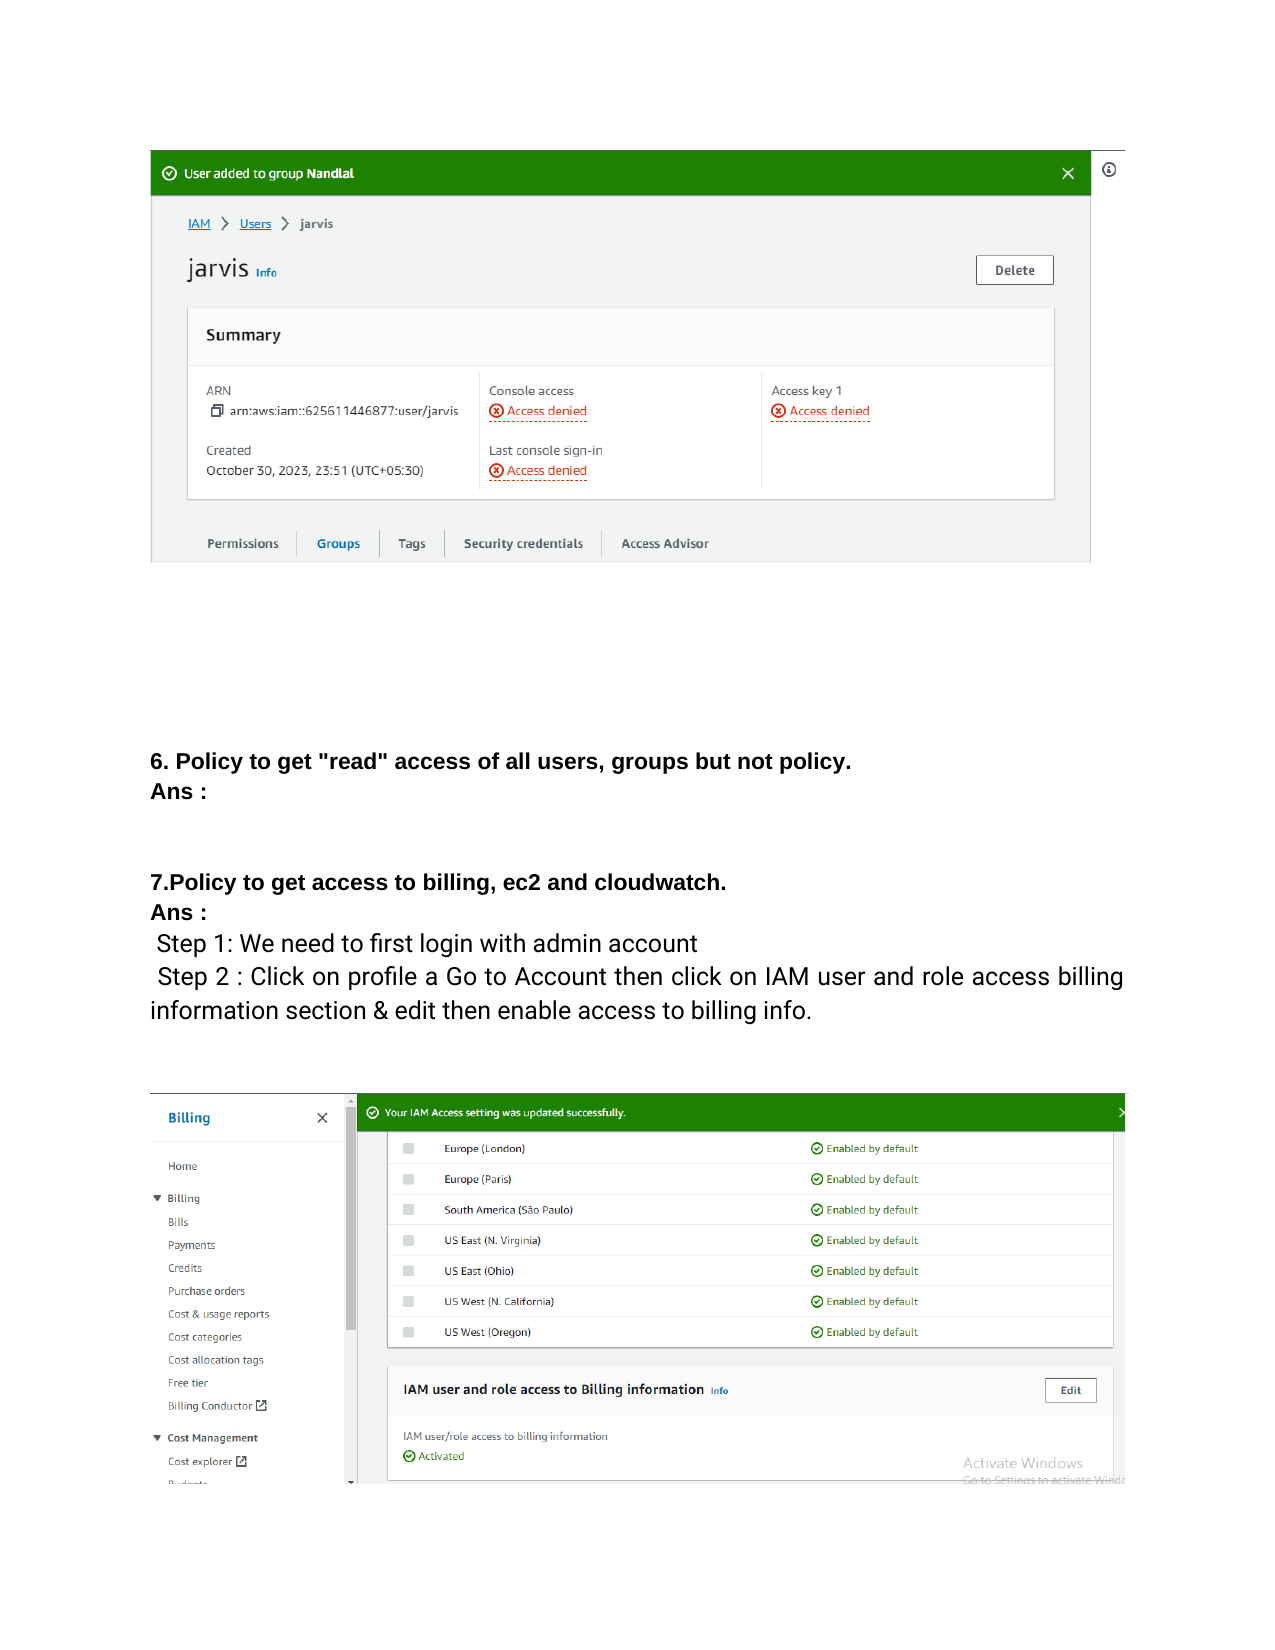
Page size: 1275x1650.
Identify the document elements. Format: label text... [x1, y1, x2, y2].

text Step 1: We need to first login with admin account [150, 929, 1125, 958]
picture [150, 150, 1125, 563]
text 6. Policy to get "read" access of all users, groups but not policy. [150, 748, 1125, 774]
text Step 2 : Click on profile a Go to Account then click on IAM user and role access billing information section & edit then enable access to billing info. [150, 962, 1125, 1025]
picture [150, 1093, 1125, 1484]
text 7.Policy to get access to billing, ec2 and cloudwatch. [150, 868, 1125, 895]
text Ans : [150, 778, 1125, 804]
text Ans : [150, 899, 1125, 925]
